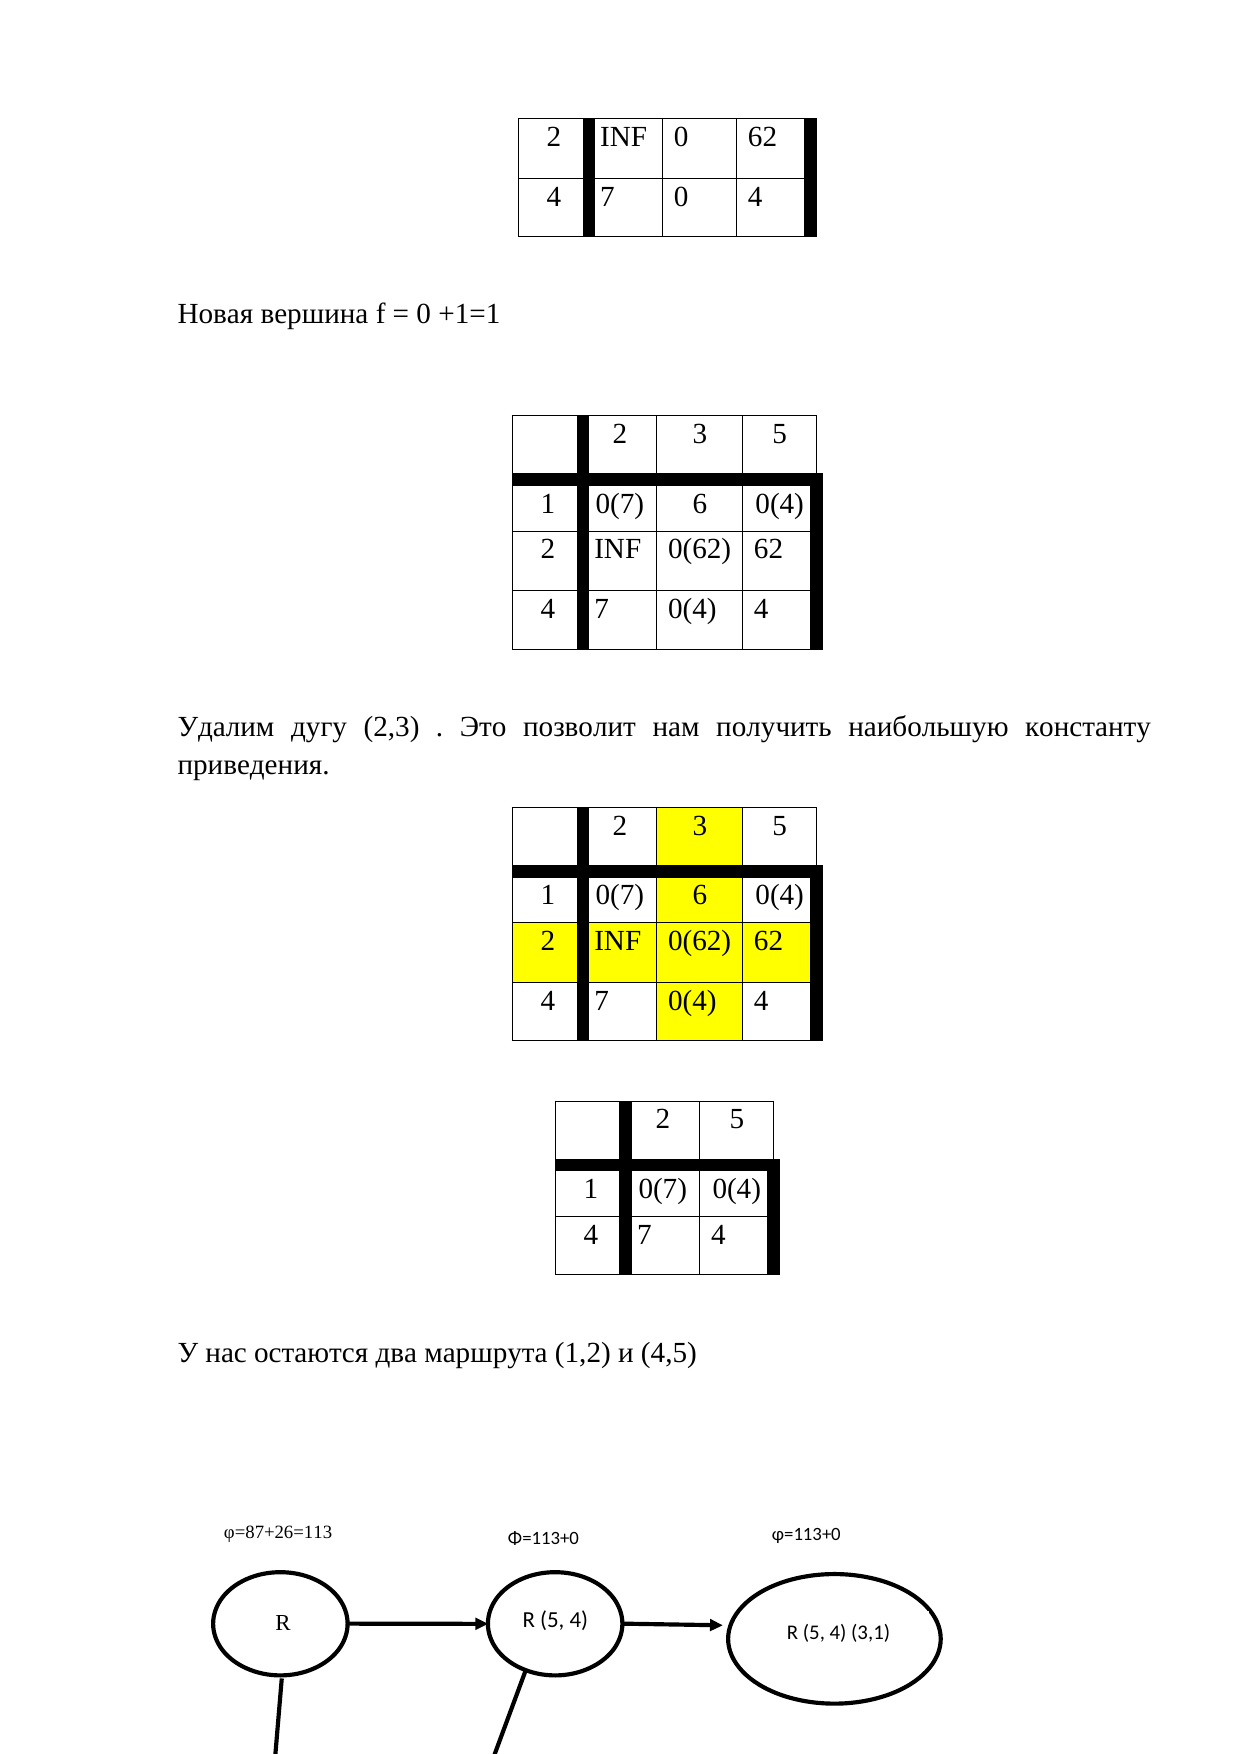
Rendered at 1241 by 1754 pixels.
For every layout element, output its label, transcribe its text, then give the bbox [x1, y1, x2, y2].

table_cell 0(4) [743, 878, 810, 922]
table_cell 7 [632, 1217, 699, 1274]
table_cell 4 [556, 1217, 619, 1274]
text Новая вершина f = 0 +1=1 [177, 296, 1152, 330]
table_cell 0(7) [589, 486, 656, 531]
table_cell 7 [589, 983, 656, 1040]
table_header 5 [743, 808, 816, 865]
table_cell 4 [743, 591, 810, 648]
table_header 2 [589, 416, 656, 473]
table_cell 4 [700, 1217, 767, 1274]
table_cell 62 [743, 532, 810, 590]
table_header 2 [632, 1102, 699, 1159]
table_cell 6 [657, 486, 742, 531]
table_header 2 [589, 808, 656, 865]
table_cell 0(4) [743, 486, 810, 531]
table_cell 2 [513, 923, 577, 982]
table_cell 0(4) [700, 1171, 767, 1216]
table_cell 4 [513, 591, 577, 648]
table_header [513, 808, 577, 865]
table_cell 4 [737, 179, 804, 236]
table_header 3 [657, 808, 742, 865]
table_cell INF [589, 532, 656, 590]
text У нас остаются два маршрута (1,2) и (4,5) [177, 1335, 1152, 1368]
table_cell 0(62) [657, 532, 742, 590]
table_cell 1 [513, 878, 577, 922]
table_header [513, 416, 577, 473]
table_cell 4 [513, 983, 577, 1040]
table_cell 0 [663, 119, 736, 178]
table_cell INF [595, 119, 662, 178]
table_cell 7 [595, 179, 662, 236]
table_cell 62 [737, 119, 804, 178]
table_header 3 [657, 416, 742, 473]
table_cell 2 [513, 532, 577, 590]
table_cell 2 [519, 119, 583, 178]
table_cell 4 [743, 983, 810, 1040]
table_cell INF [589, 923, 656, 982]
table_cell 1 [513, 486, 577, 531]
table_cell 7 [589, 591, 656, 648]
table_cell 1 [556, 1171, 619, 1216]
table_cell 0(7) [589, 878, 656, 922]
table_cell 0(4) [657, 591, 742, 648]
table_cell 62 [743, 923, 810, 982]
text Удалим дугу (2,3) . Это позволит нам получить наибольшую константу приведения. [177, 709, 1152, 781]
table_cell 0(4) [657, 983, 742, 1040]
table_cell 0 [663, 179, 736, 236]
table_cell 6 [657, 878, 742, 922]
table_cell 0(62) [657, 923, 742, 982]
table_header [556, 1102, 619, 1159]
table_cell 4 [519, 179, 583, 236]
table_header 5 [700, 1102, 773, 1159]
table_cell 0(7) [632, 1171, 699, 1216]
table_header 5 [743, 416, 816, 473]
